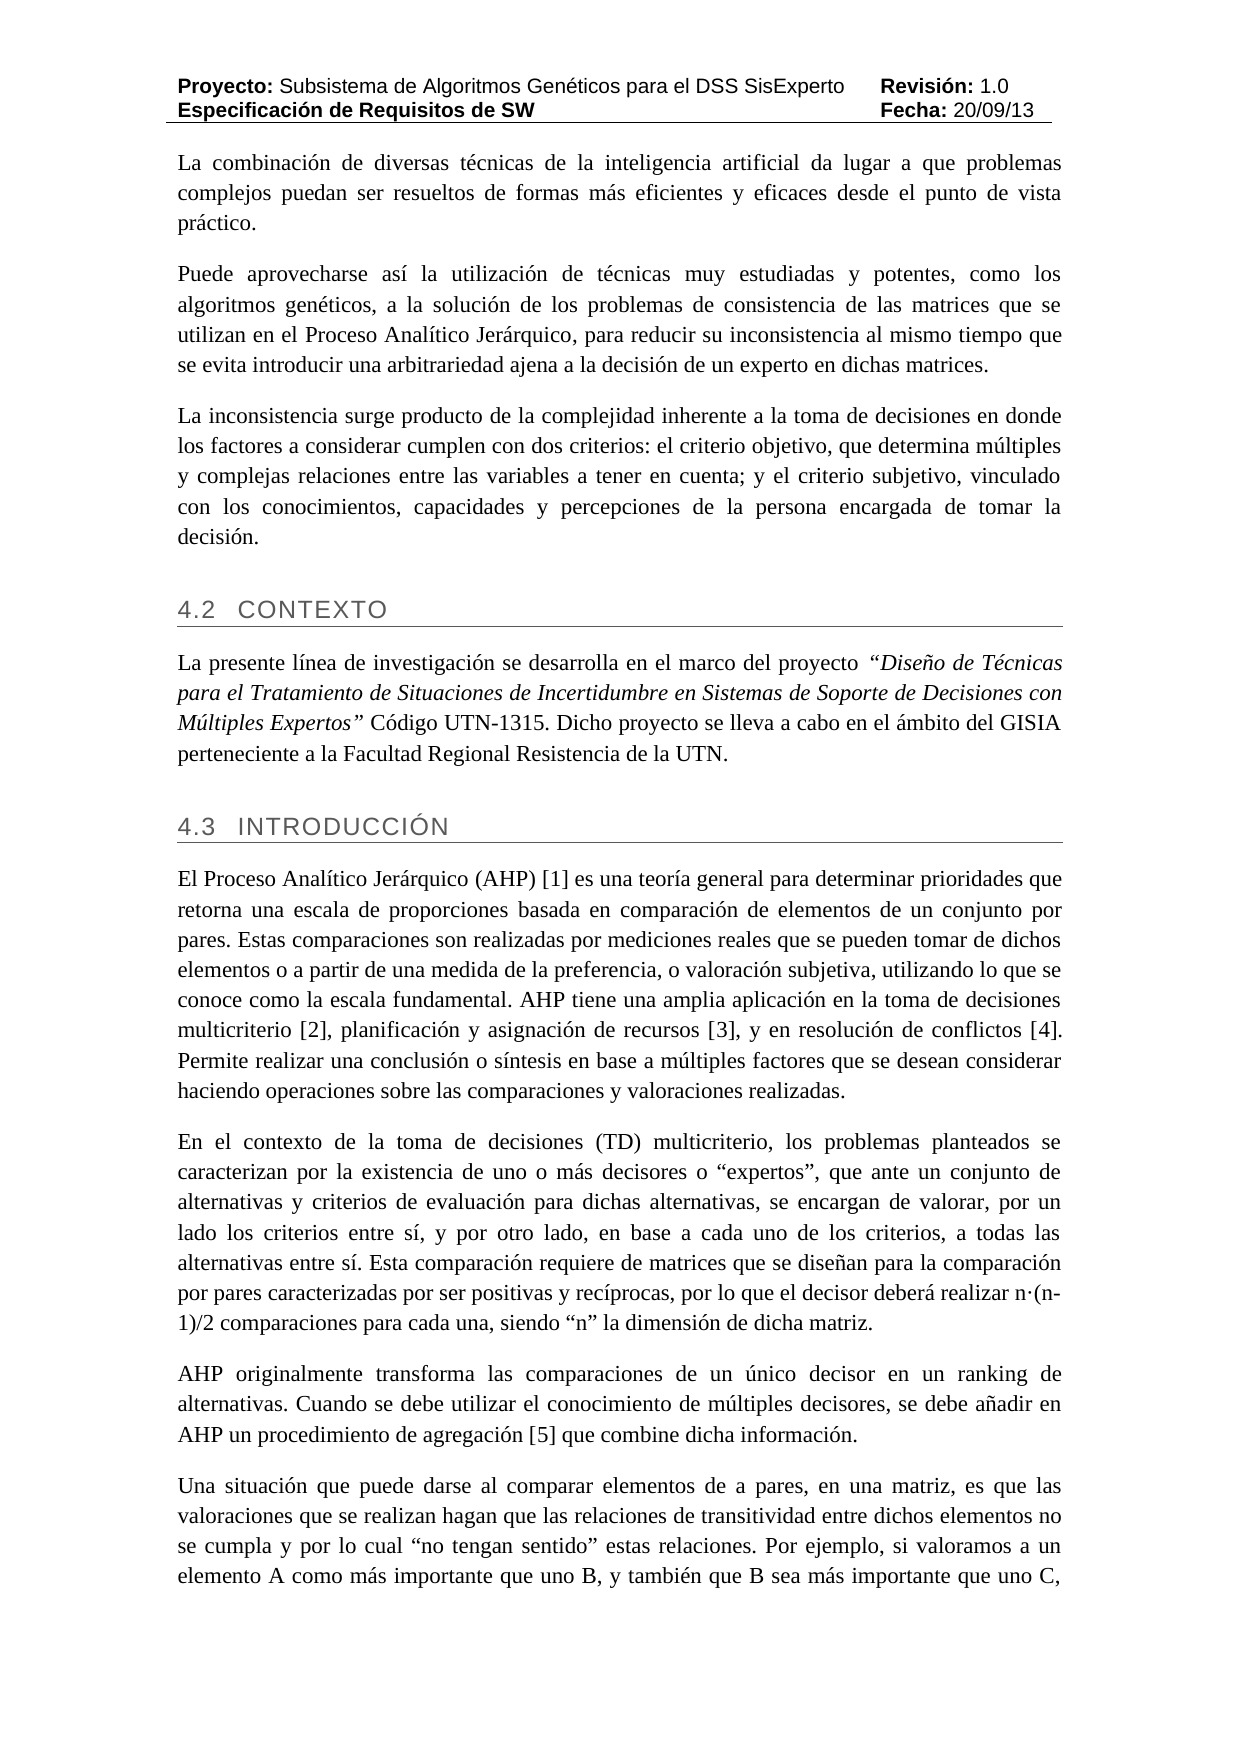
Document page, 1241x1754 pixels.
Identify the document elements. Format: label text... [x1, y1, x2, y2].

text En el contexto de la toma de decisiones (TD) multicriterio, los problemas planteados se caracterizan por la existencia de uno o más decisores o “expertos”, que ante un conjunto de alternativas y criterios de evaluación para dichas alternativas, se encargan de valorar, por un lado los criterios entre sí, y por otro lado, en base a cada uno de los criterios, a todas las alternativas entre sí. Esta comparación requiere de matrices que se diseñan para la comparación por pares caracterizadas por ser positivas y recíprocas, por lo que el decisor deberá realizar n·(n-1)/2 comparaciones para cada una, siendo “n” la dimensión de dicha matriz. [177, 1128, 1063, 1336]
text El Proceso Analítico Jerárquico (AHP) [1] es una teoría general para determinar prioridades que retorna una escala de proporciones basada en comparación de elementos de un conjunto por pares. Estas comparaciones son realizadas por mediciones reales que se pueden tomar de dichos elementos o a partir de una medida de la preferencia, o valoración subjetiva, utilizando lo que se conoce como la escala fundamental. AHP tiene una amplia aplicación en la toma de decisiones multicriterio [2], planificación y asignación de recursos [3], y en resolución de conflictos [4]. Permite realizar una conclusión o síntesis en base a múltiples factores que se desean considerar haciendo operaciones sobre las comparaciones y valoraciones realizadas. [177, 866, 1063, 1103]
text La combinación de diversas técnicas de la inteligencia artificial da lugar a que problemas complejos puedan ser resueltos de formas más eficientes y eficaces desde el punto de vista práctico. [177, 149, 1063, 236]
text AHP originalmente transforma las comparaciones de un único decisor en un ranking de alternativas. Cuando se debe utilizar el conocimiento de múltiples decisores, se debe añadir en AHP un procedimiento de agregación [5] que combine dicha información. [177, 1360, 1063, 1447]
text La inconsistencia surge producto de la complejidad inherente a la toma de decisiones en donde los factores a considerar cumplen con dos criterios: el criterio objetivo, que determina múltiples y complejas relaciones entre las variables a tener en cuenta; y el criterio subjetivo, vinculado con los conocimientos, capacidades y percepciones de la persona encargada de tomar la decisión. [177, 402, 1063, 549]
subtitle CONTEXTO [177, 595, 1063, 626]
text Puede aprovecharse así la utilización de técnicas muy estudiadas y potentes, como los algoritmos genéticos, a la solución de los problemas de consistencia de las matrices que se utilizan en el Proceso Analítico Jerárquico, para reducir su inconsistencia al mismo tiempo que se evita introducir una arbitrariedad ajena a la decisión de un experto en dichas matrices. [177, 261, 1063, 377]
text La presente línea de investigación se desarrolla en el marco del proyecto “Diseño de Técnicas para el Tratamiento de Situaciones de Incertidumbre en Sistemas de Soporte de Decisiones con Múltiples Expertos” Código UTN-1315. Dicho proyecto se lleva a cabo en el ámbito del GISIA perteneciente a la Facultad Regional Resistencia de la UTN. [177, 649, 1063, 766]
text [177, 1472, 1063, 1589]
subtitle INTRODUCCIÓN [177, 811, 1063, 842]
